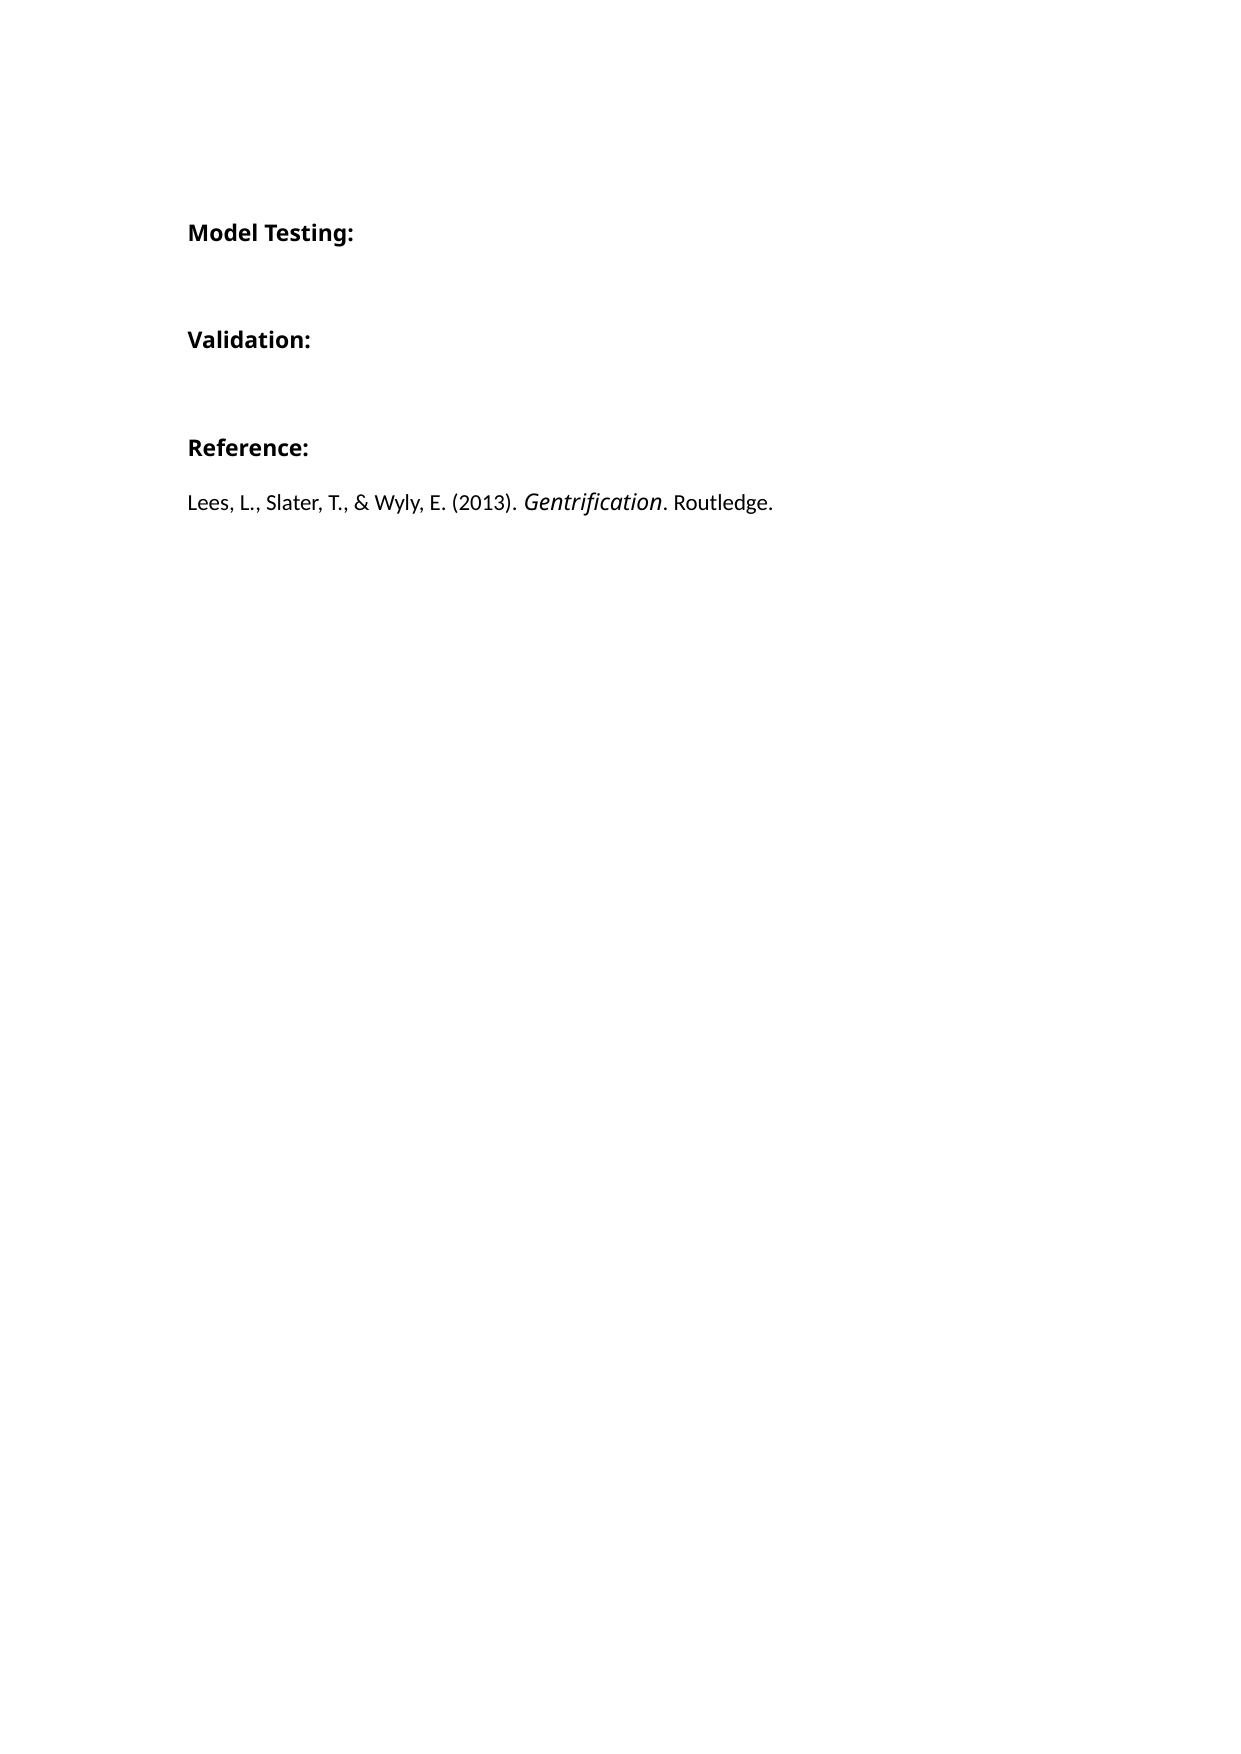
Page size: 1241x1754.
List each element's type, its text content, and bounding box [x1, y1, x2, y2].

text Reference: [187, 431, 1053, 464]
text Lees, L., Slater, T., & Wyly, E. (2013). Gentrification. Routledge. [187, 485, 1053, 518]
text Validation: [187, 323, 1053, 356]
text Model Testing: [187, 216, 1053, 248]
